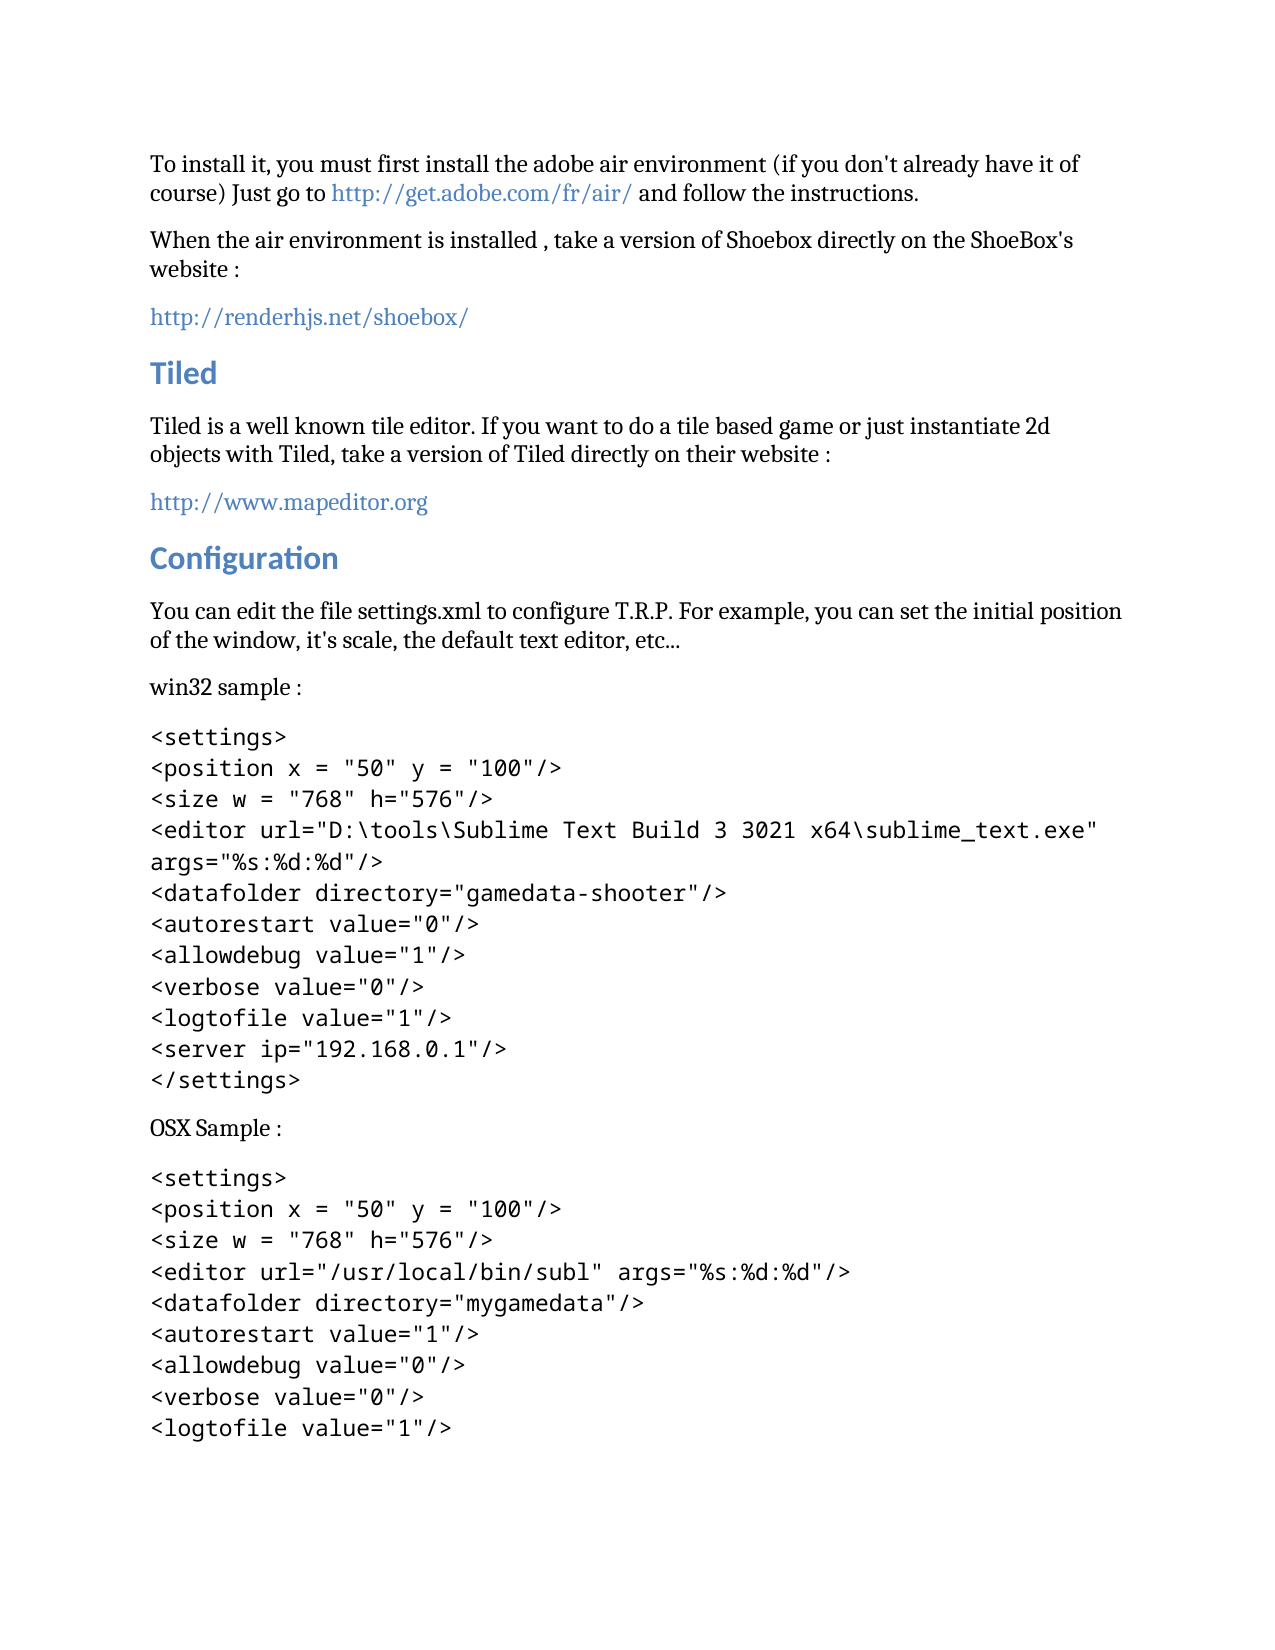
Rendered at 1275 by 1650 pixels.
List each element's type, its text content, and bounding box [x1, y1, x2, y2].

text http://www.mapeditor.org [150, 488, 1125, 517]
text win32 sample : [150, 673, 1125, 702]
text OSX Sample : [150, 1114, 1125, 1143]
text To install it, you must first install the adobe air environment (if you don't already have it of course) Just go to http://get.adobe.com/fr/air/ and follow the instructions. [150, 150, 1125, 207]
text You can edit the file settings.xml to configure T.R.P. For example, you can set the initial position of the window, it's scale, the default text editor, etc... [150, 597, 1125, 654]
text When the air environment is installed , take a version of Shoebox directly on the ShoeBox's website : [150, 226, 1125, 284]
subtitle Configuration [150, 537, 1125, 578]
text http://renderhjs.net/shoebox/ [150, 302, 1125, 331]
subtitle Tiled [150, 352, 1125, 393]
text <settings> <position x = "50" y = "100"/> <size w = "768" h="576"/> <editor url="D:\tools\Sublime Text Build 3 3021 x64\sublime_text.exe" args="%s:%d:%d"/> <datafolder directory="gamedata-shooter"/> <autorestart value="0"/> <allowdebug value="1"/> <verbose value="0"/> <logtofile value="1"/> <server ip="192.168.0.1"/> </settings> [150, 721, 1125, 1096]
